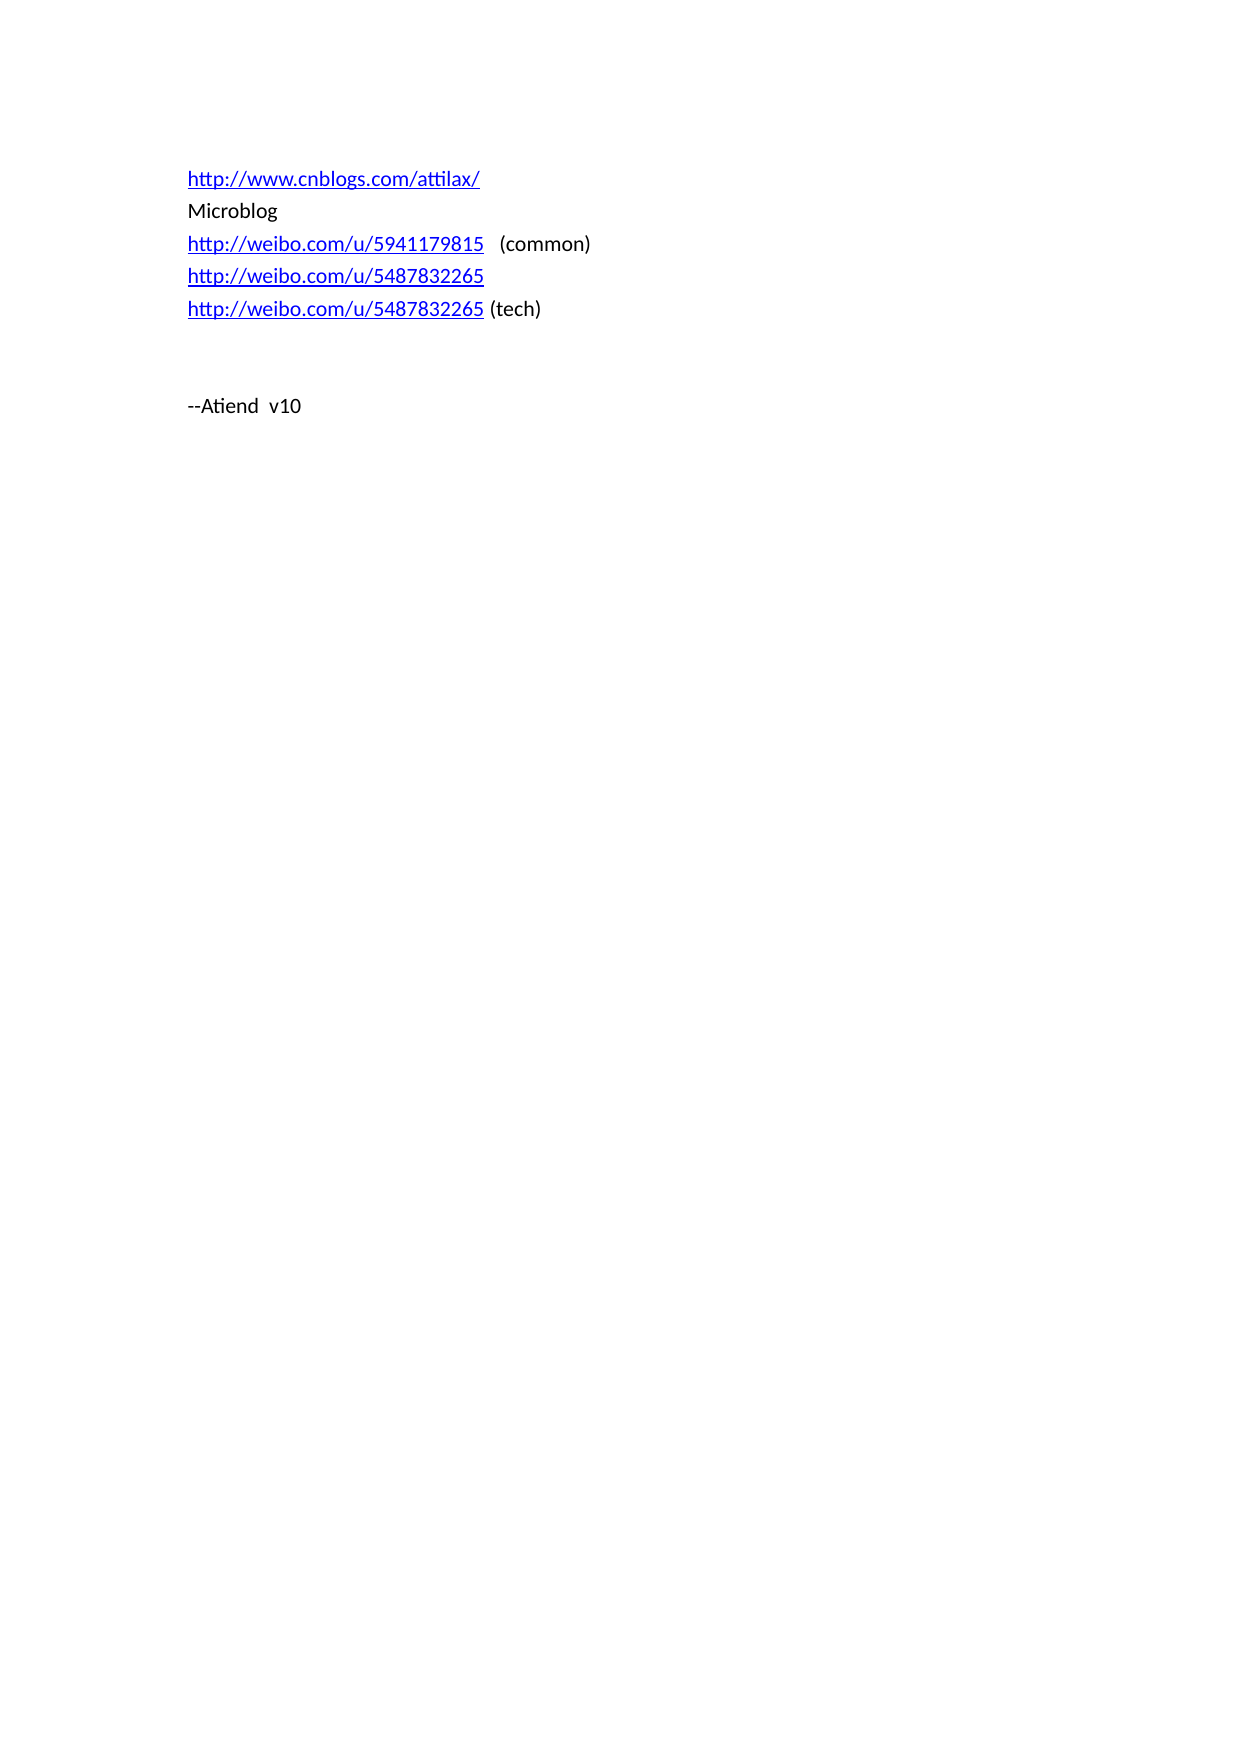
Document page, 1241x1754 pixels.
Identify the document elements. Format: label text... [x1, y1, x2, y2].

text http://www.cnblogs.com/attilax/ [187, 162, 1053, 194]
text http://weibo.com/u/5487832265 (tech) [187, 292, 1053, 324]
text --Atiend v10 [187, 389, 1053, 422]
text Microblog [187, 194, 1053, 227]
text http://weibo.com/u/5487832265 [187, 259, 1053, 292]
text http://weibo.com/u/5941179815 (common) [187, 227, 1053, 259]
